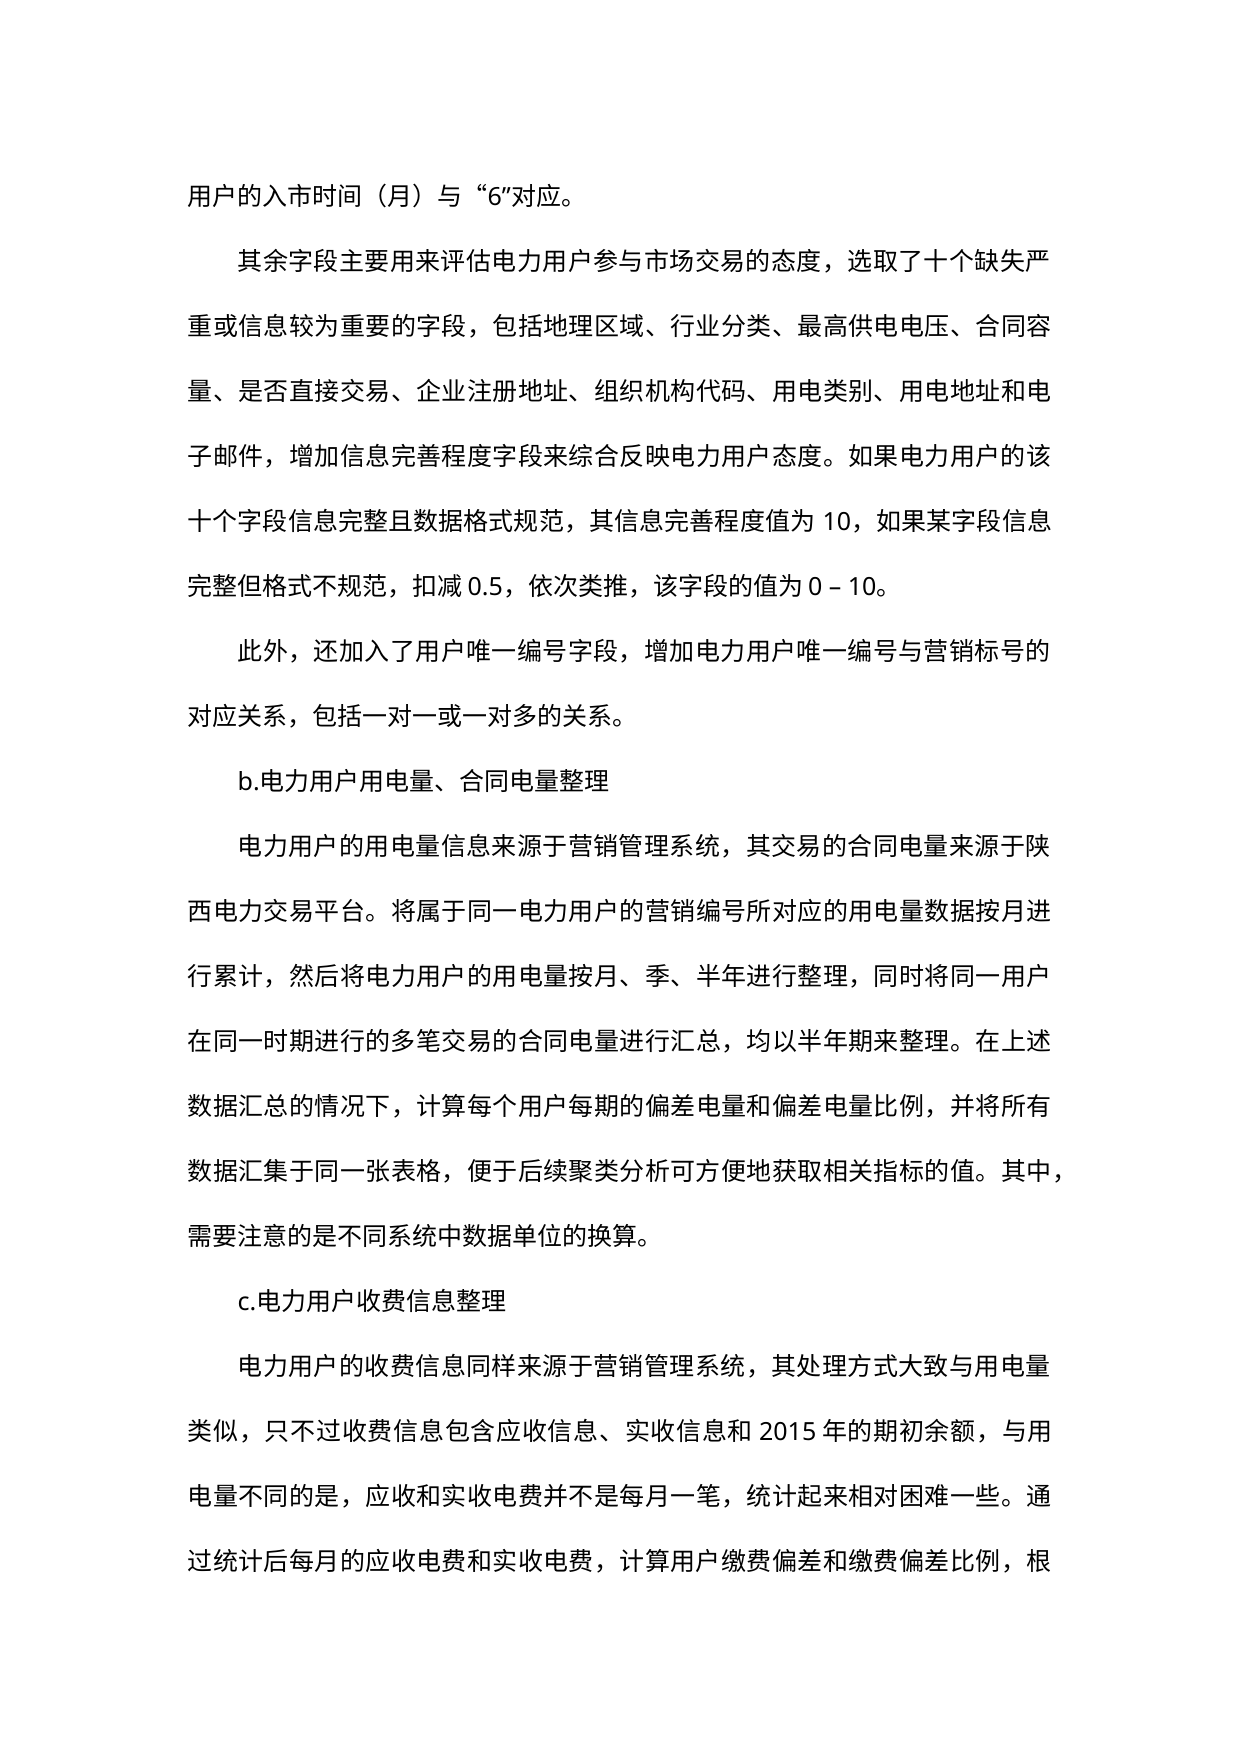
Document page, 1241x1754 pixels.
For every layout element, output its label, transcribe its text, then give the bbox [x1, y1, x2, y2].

text c.电力用户收费信息整理 [187, 1267, 1053, 1332]
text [187, 1332, 1053, 1592]
text 电力用户的用电量信息来源于营销管理系统，其交易的合同电量来源于陕西电力交易平台。将属于同一电力用户的营销编号所对应的用电量数据按月进行累计，然后将电力用户的用电量按月、季、半年进行整理，同时将同一用户在同一时期进行的多笔交易的合同电量进行汇总，均以半年期来整理。在上述数据汇总的情况下，计算每个用户每期的偏差电量和偏差电量比例，并将所有数据汇集于同一张表格，便于后续聚类分析可方便地获取相关指标的值。其中，需要注意的是不同系统中数据单位的换算。 [187, 812, 1053, 1267]
text b.电力用户用电量、合同电量整理 [187, 747, 1053, 812]
text 其余字段主要用来评估电力用户参与市场交易的态度，选取了十个缺失严重或信息较为重要的字段，包括地理区域、行业分类、最高供电电压、合同容量、是否直接交易、企业注册地址、组织机构代码、用电类别、用电地址和电子邮件，增加信息完善程度字段来综合反映电力用户态度。如果电力用户的该十个字段信息完整且数据格式规范，其信息完善程度值为10，如果某字段信息完整但格式不规范，扣减0.5，依次类推，该字段的值为0 – 10。 [187, 227, 1053, 617]
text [187, 162, 1053, 227]
text 此外，还加入了用户唯一编号字段，增加电力用户唯一编号与营销标号的对应关系，包括一对一或一对多的关系。 [187, 617, 1053, 747]
